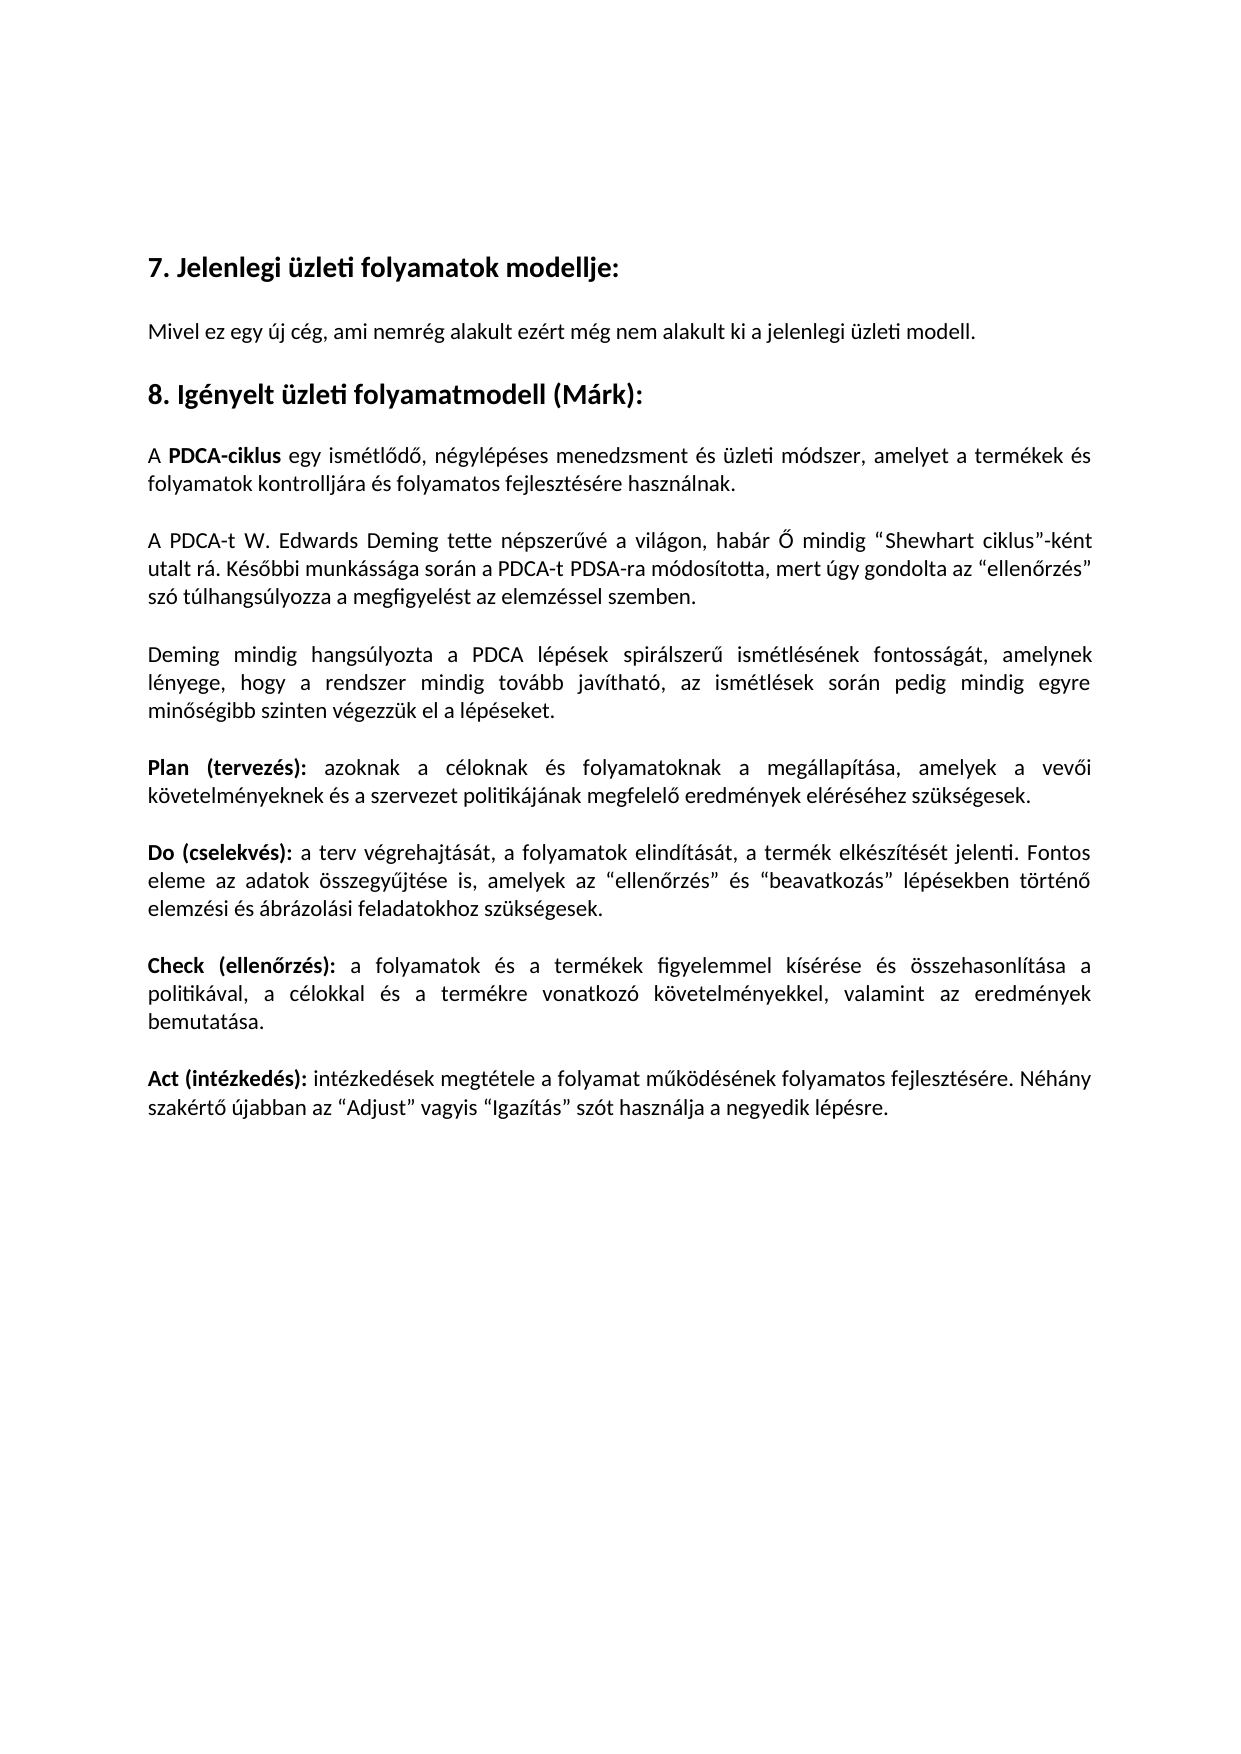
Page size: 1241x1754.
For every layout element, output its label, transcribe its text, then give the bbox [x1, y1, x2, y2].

text 7. Jelenlegi üzleti folyamatok modellje: [148, 249, 1093, 285]
text Check (ellenőrzés): a folyamatok és a termékek figyelemmel kísérése és összehasonlítása a politikával, a célokkal és a termékre vonatkozó követelményekkel, valamint az eredmények bemutatása. [148, 951, 1093, 1035]
text 8. Igényelt üzleti folyamatmodell (Márk): [148, 376, 1093, 412]
text Mivel ez egy új cég, ami nemrég alakult ezért még nem alakult ki a jelenlegi üzleti modell. [148, 317, 1093, 345]
text A PDCA-ciklus egy ismétlődő, négylépéses menedzsment és üzleti módszer, amelyet a termékek és folyamatok kontrolljára és folyamatos fejlesztésére használnak. [148, 441, 1093, 497]
text Act (intézkedés): intézkedések megtétele a folyamat működésének folyamatos fejlesztésére. Néhány szakértő újabban az “Adjust” vagyis “Igazítás” szót használja a negyedik lépésre. [148, 1064, 1093, 1121]
text Do (cselekvés): a terv végrehajtását, a folyamatok elindítását, a termék elkészítését jelenti. Fontos eleme az adatok összegyűjtése is, amelyek az “ellenőrzés” és “beavatkozás” lépésekben történő elemzési és ábrázolási feladatokhoz szükségesek. [148, 838, 1093, 922]
text A PDCA-t W. Edwards Deming tette népszerűvé a világon, habár Ő mindig “Shewhart ciklus”-ként utalt rá. Későbbi munkássága során a PDCA-t PDSA-ra módosította, mert úgy gondolta az “ellenőrzés” szó túlhangsúlyozza a megfigyelést az elemzéssel szemben. [148, 526, 1093, 611]
text Plan (tervezés): azoknak a céloknak és folyamatoknak a megállapítása, amelyek a vevői követelményeknek és a szervezet politikájának megfelelő eredmények eléréséhez szükségesek. [148, 753, 1093, 809]
text Deming mindig hangsúlyozta a PDCA lépések spirálszerű ismétlésének fontosságát, amelynek lényege, hogy a rendszer mindig tovább javítható, az ismétlések során pedig mindig egyre minőségibb szinten végezzük el a lépéseket. [148, 640, 1093, 724]
